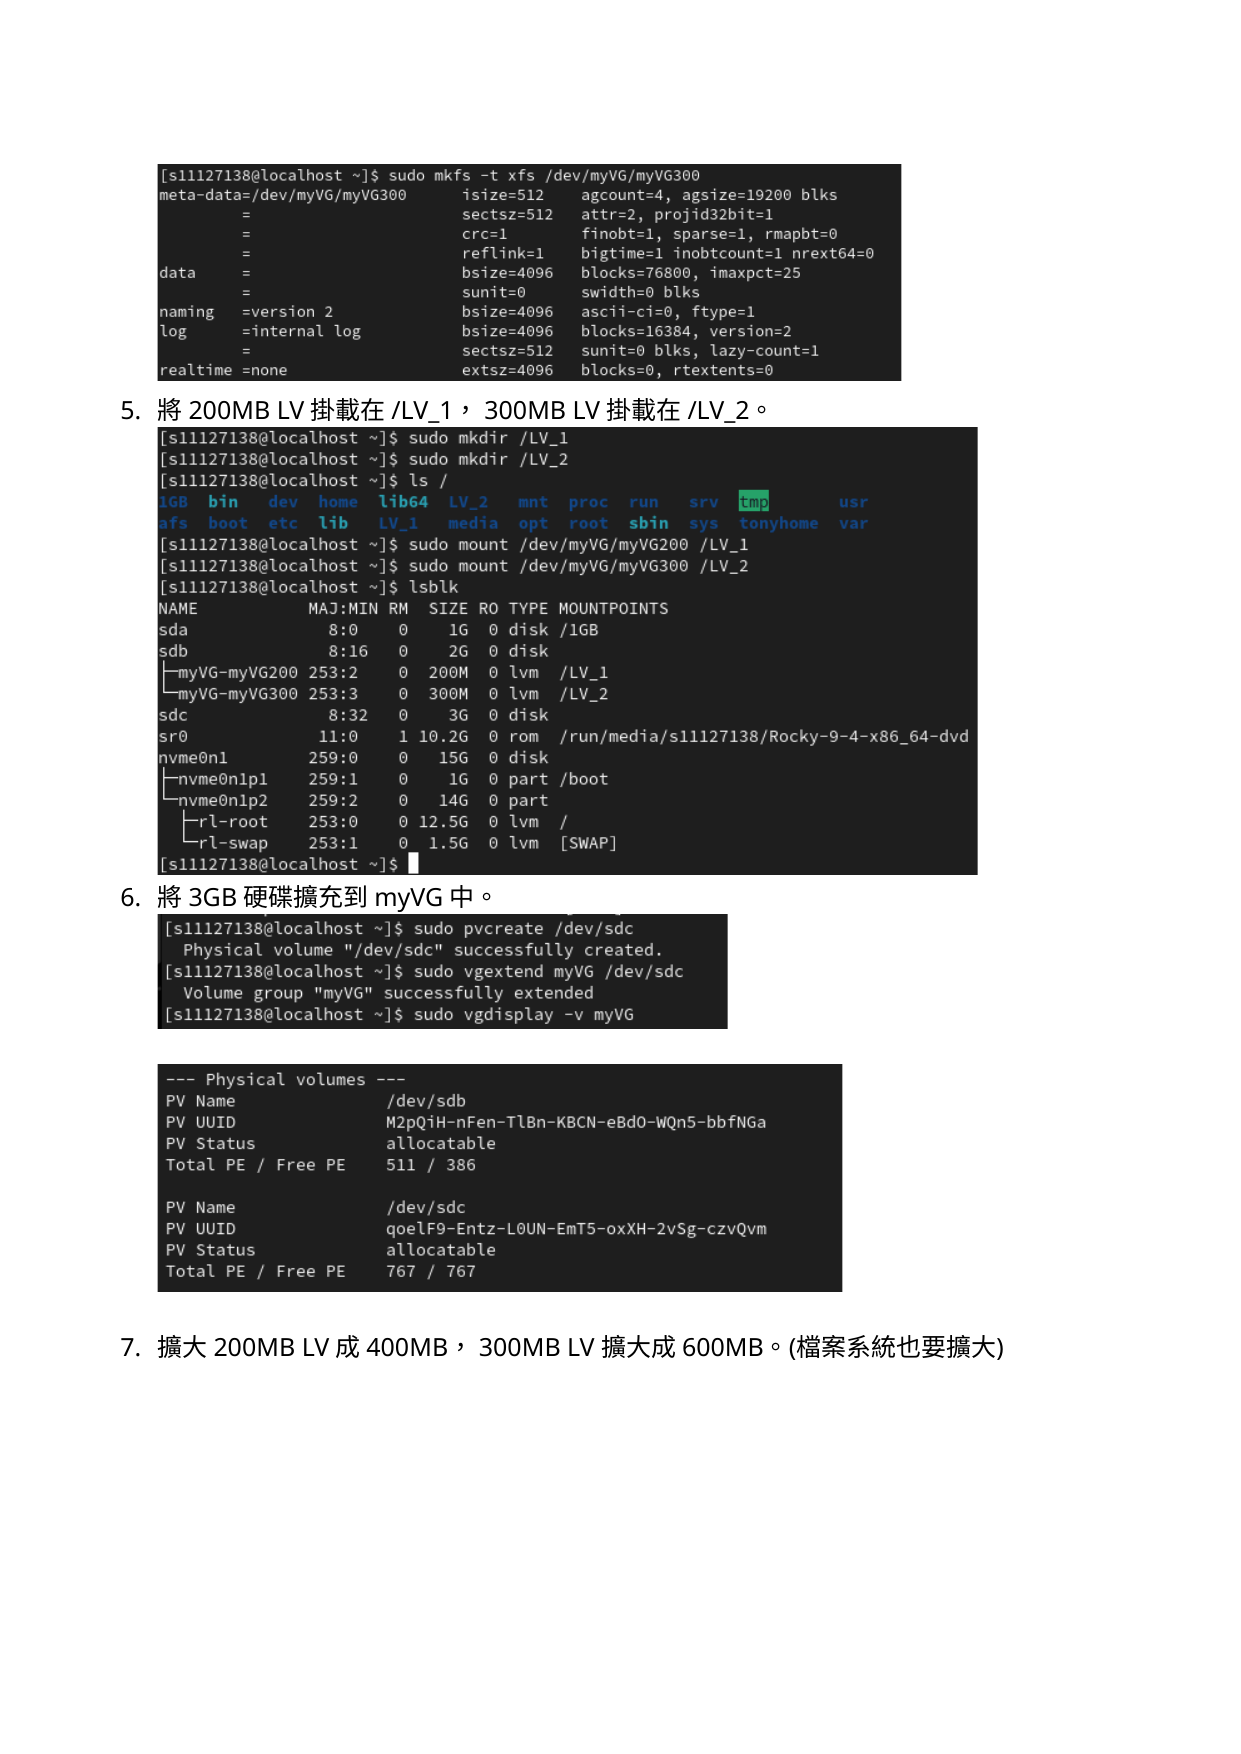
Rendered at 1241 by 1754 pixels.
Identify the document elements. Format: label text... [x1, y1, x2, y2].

picture [157, 427, 978, 875]
list 將 200MB LV 掛載在 /LV_1， 300MB LV 掛載在 /LV_2。 [120, 389, 1120, 427]
picture [157, 1064, 843, 1292]
picture [157, 914, 728, 1029]
list 將 3GB 硬碟擴充到 myVG 中。 [120, 877, 1120, 914]
picture [157, 164, 902, 381]
list 擴大 200MB LV 成 400MB， 300MB LV 擴大成 600MB。(檔案系統也要擴大) [120, 1327, 1120, 1364]
